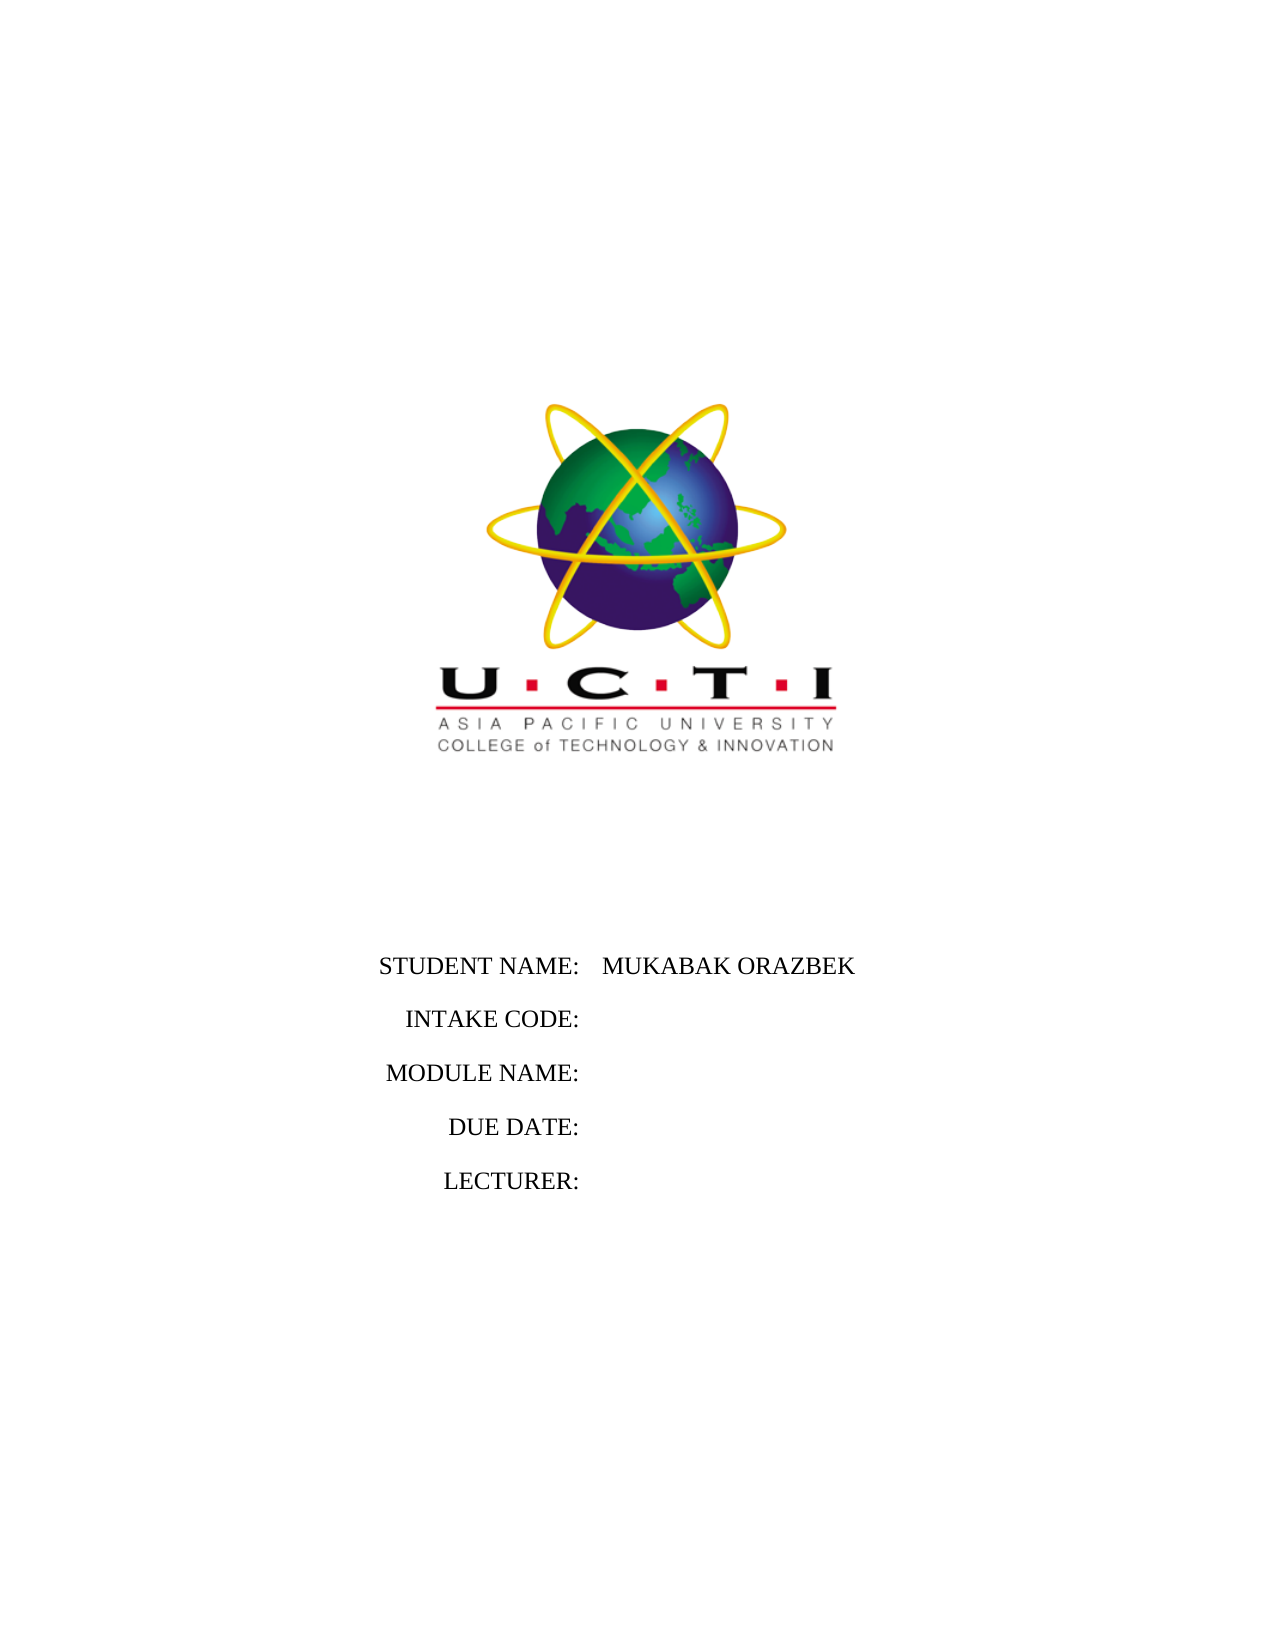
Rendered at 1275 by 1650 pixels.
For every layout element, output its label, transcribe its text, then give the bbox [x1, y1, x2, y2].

picture [398, 368, 877, 786]
table_cell DUE DATE: [150, 1100, 591, 1153]
table_header student name: [150, 938, 591, 992]
table_cell intake code: [150, 992, 591, 1046]
table_cell module name: [150, 1046, 591, 1099]
table_header MUKABAK ORAZBEK [591, 938, 1124, 992]
table_cell lecturer: [150, 1153, 591, 1207]
